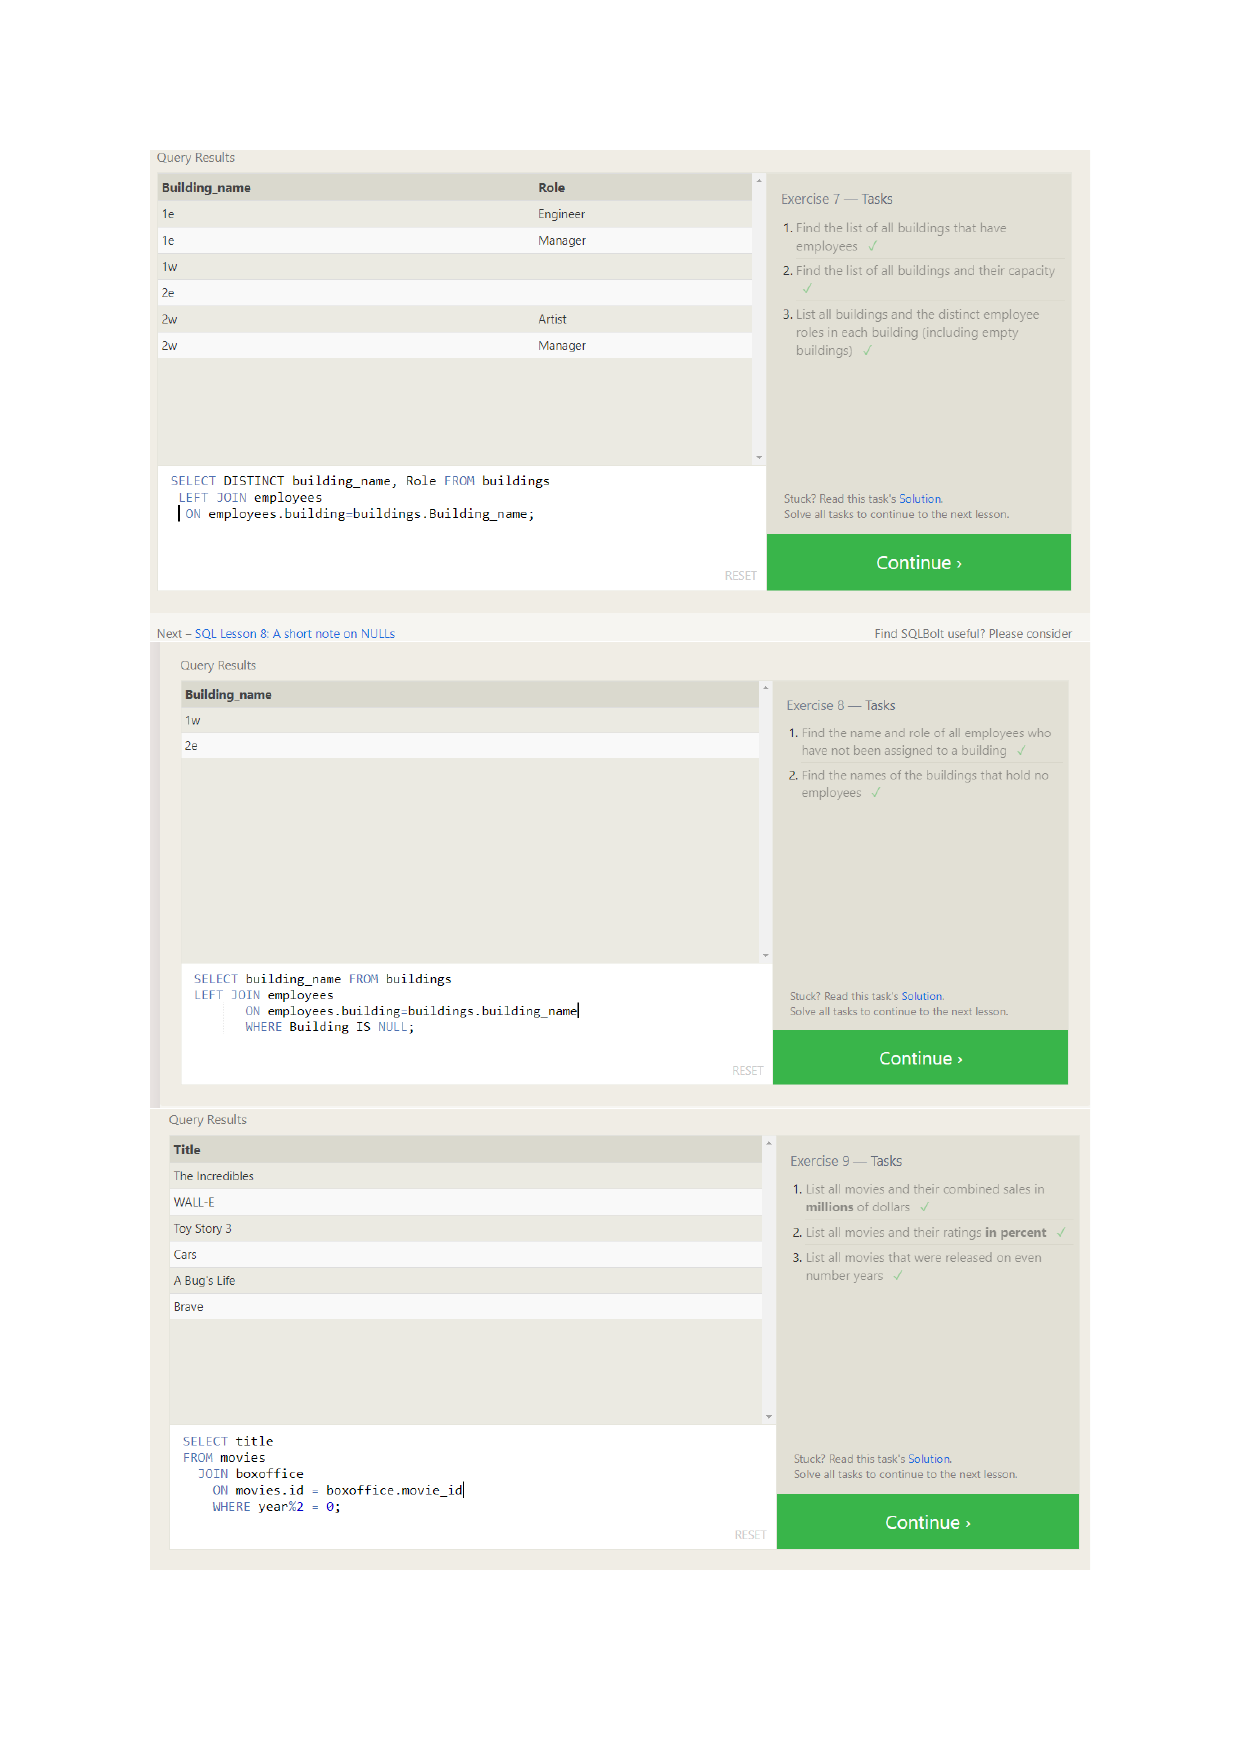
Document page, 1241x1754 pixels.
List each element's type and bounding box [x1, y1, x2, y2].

picture [150, 150, 1091, 641]
picture [150, 1109, 1091, 1570]
picture [150, 642, 1091, 1108]
